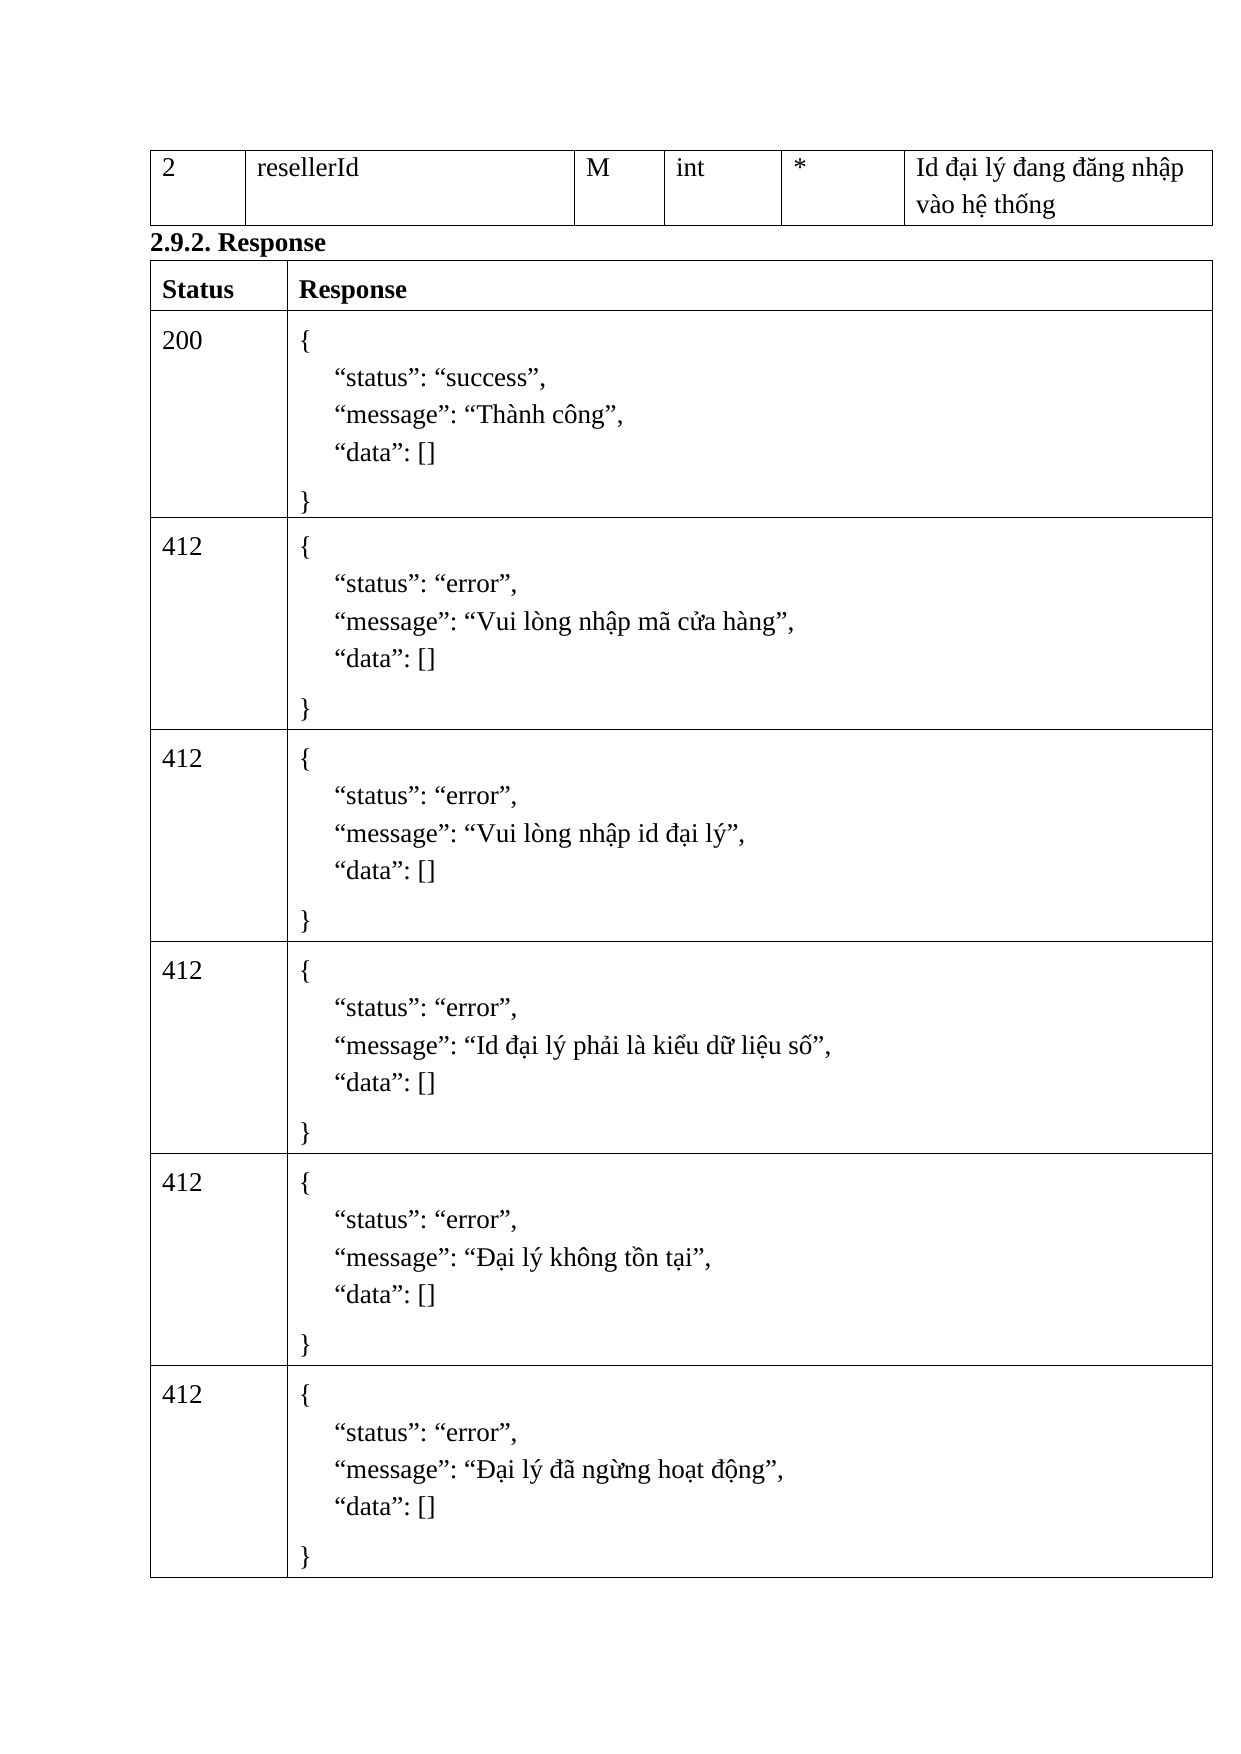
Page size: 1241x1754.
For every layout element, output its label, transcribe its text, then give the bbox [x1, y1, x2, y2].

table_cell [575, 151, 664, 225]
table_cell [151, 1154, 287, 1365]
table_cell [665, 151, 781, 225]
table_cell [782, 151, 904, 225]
subtitle Response [150, 226, 1090, 257]
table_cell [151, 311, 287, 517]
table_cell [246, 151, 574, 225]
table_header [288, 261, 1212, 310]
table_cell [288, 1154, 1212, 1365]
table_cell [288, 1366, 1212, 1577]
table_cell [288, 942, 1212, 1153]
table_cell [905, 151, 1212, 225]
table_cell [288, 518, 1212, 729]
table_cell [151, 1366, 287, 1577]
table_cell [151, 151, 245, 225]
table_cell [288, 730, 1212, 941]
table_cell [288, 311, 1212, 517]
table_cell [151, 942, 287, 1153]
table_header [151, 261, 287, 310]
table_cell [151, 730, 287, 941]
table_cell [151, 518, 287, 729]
